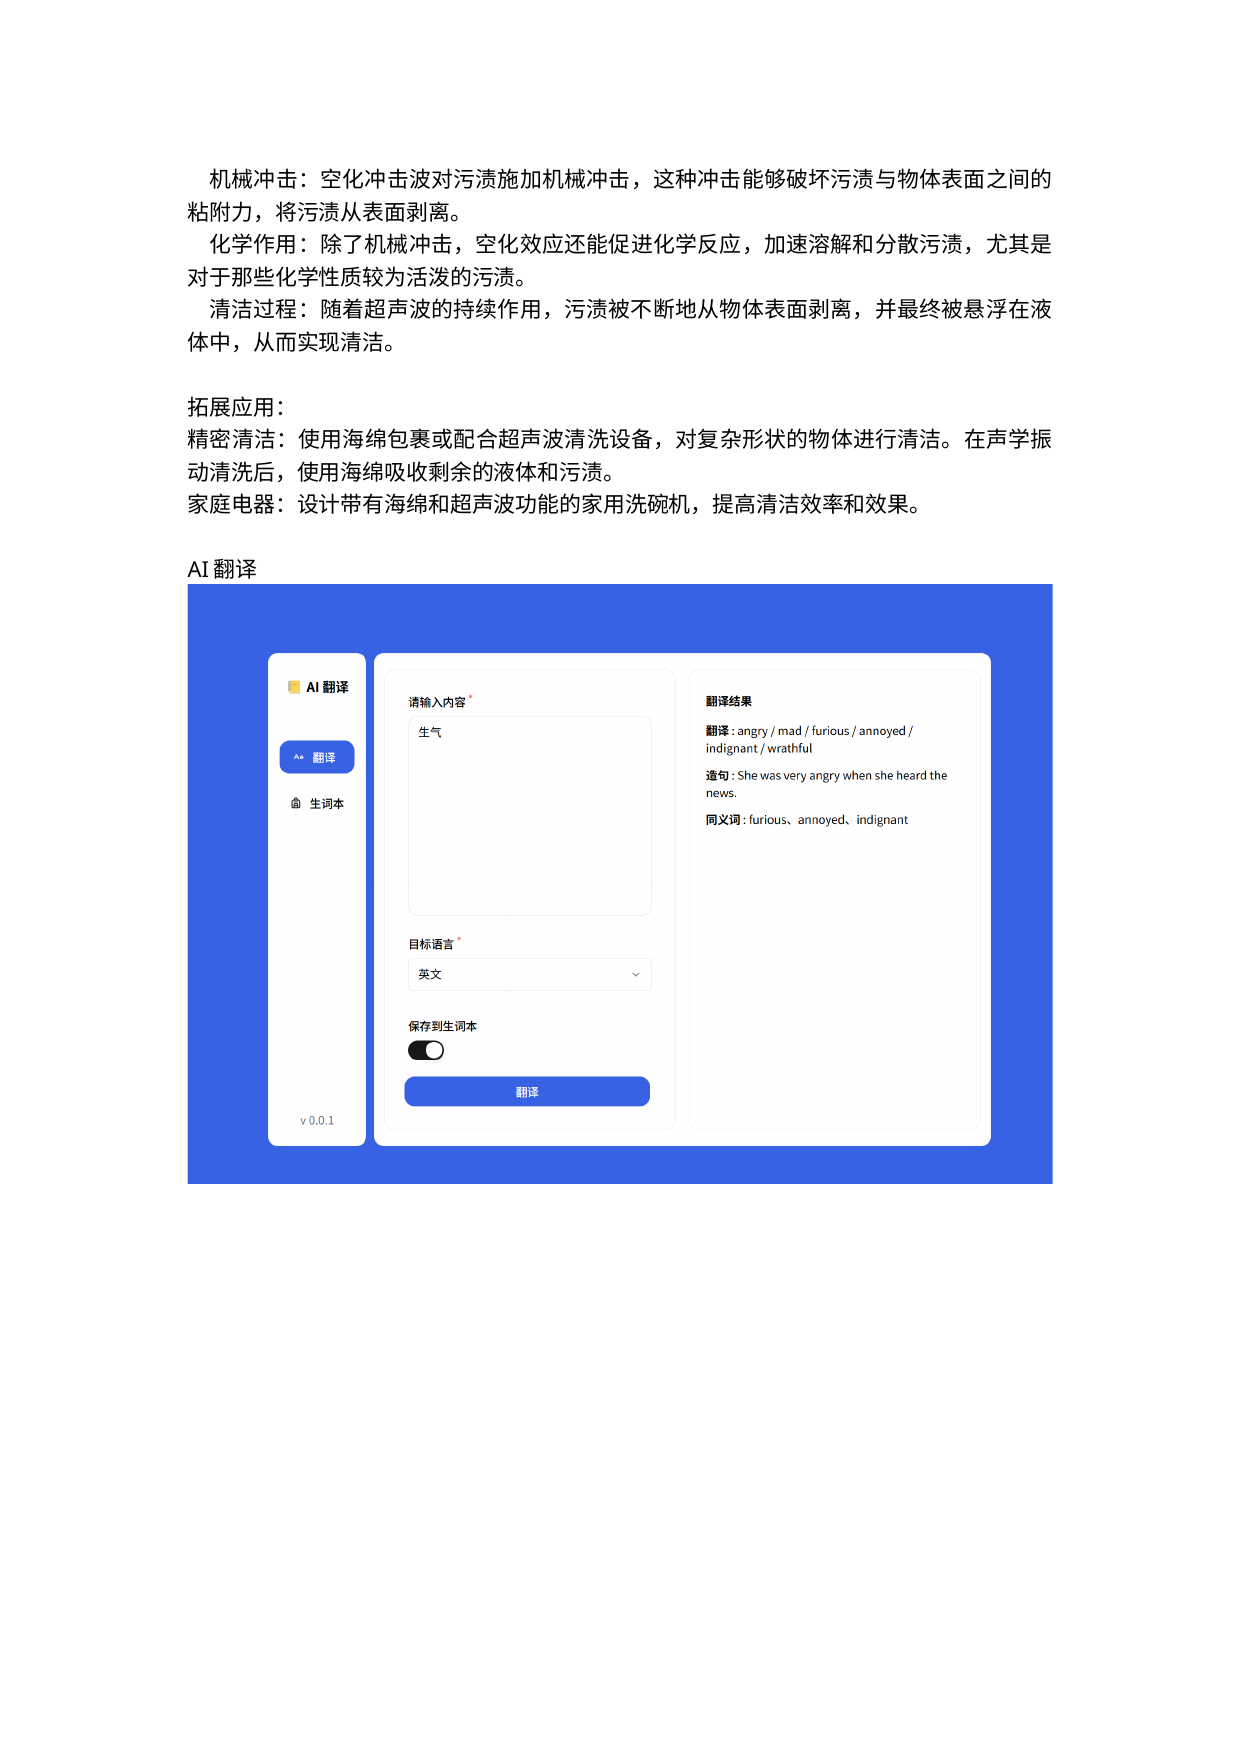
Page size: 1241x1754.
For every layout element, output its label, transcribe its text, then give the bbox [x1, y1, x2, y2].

text 化学作用：除了机械冲击，空化效应还能促进化学反应，加速溶解和分散污渍，尤其是对于那些化学性质较为活泼的污渍。 [187, 227, 1053, 292]
text 机械冲击：空化冲击波对污渍施加机械冲击，这种冲击能够破坏污渍与物体表面之间的粘附力，将污渍从表面剥离。 [187, 162, 1053, 227]
text AI翻译 [187, 552, 1053, 584]
text 拓展应用： [187, 389, 1053, 422]
text 家庭电器：设计带有海绵和超声波功能的家用洗碗机，提高清洁效率和效果。 [187, 487, 1053, 519]
text 精密清洁：使用海绵包裹或配合超声波清洗设备，对复杂形状的物体进行清洁。在声学振动清洗后，使用海绵吸收剩余的液体和污渍。 [187, 422, 1053, 487]
picture [187, 584, 1053, 1184]
text 清洁过程：随着超声波的持续作用，污渍被不断地从物体表面剥离，并最终被悬浮在液体中，从而实现清洁。 [187, 292, 1053, 357]
